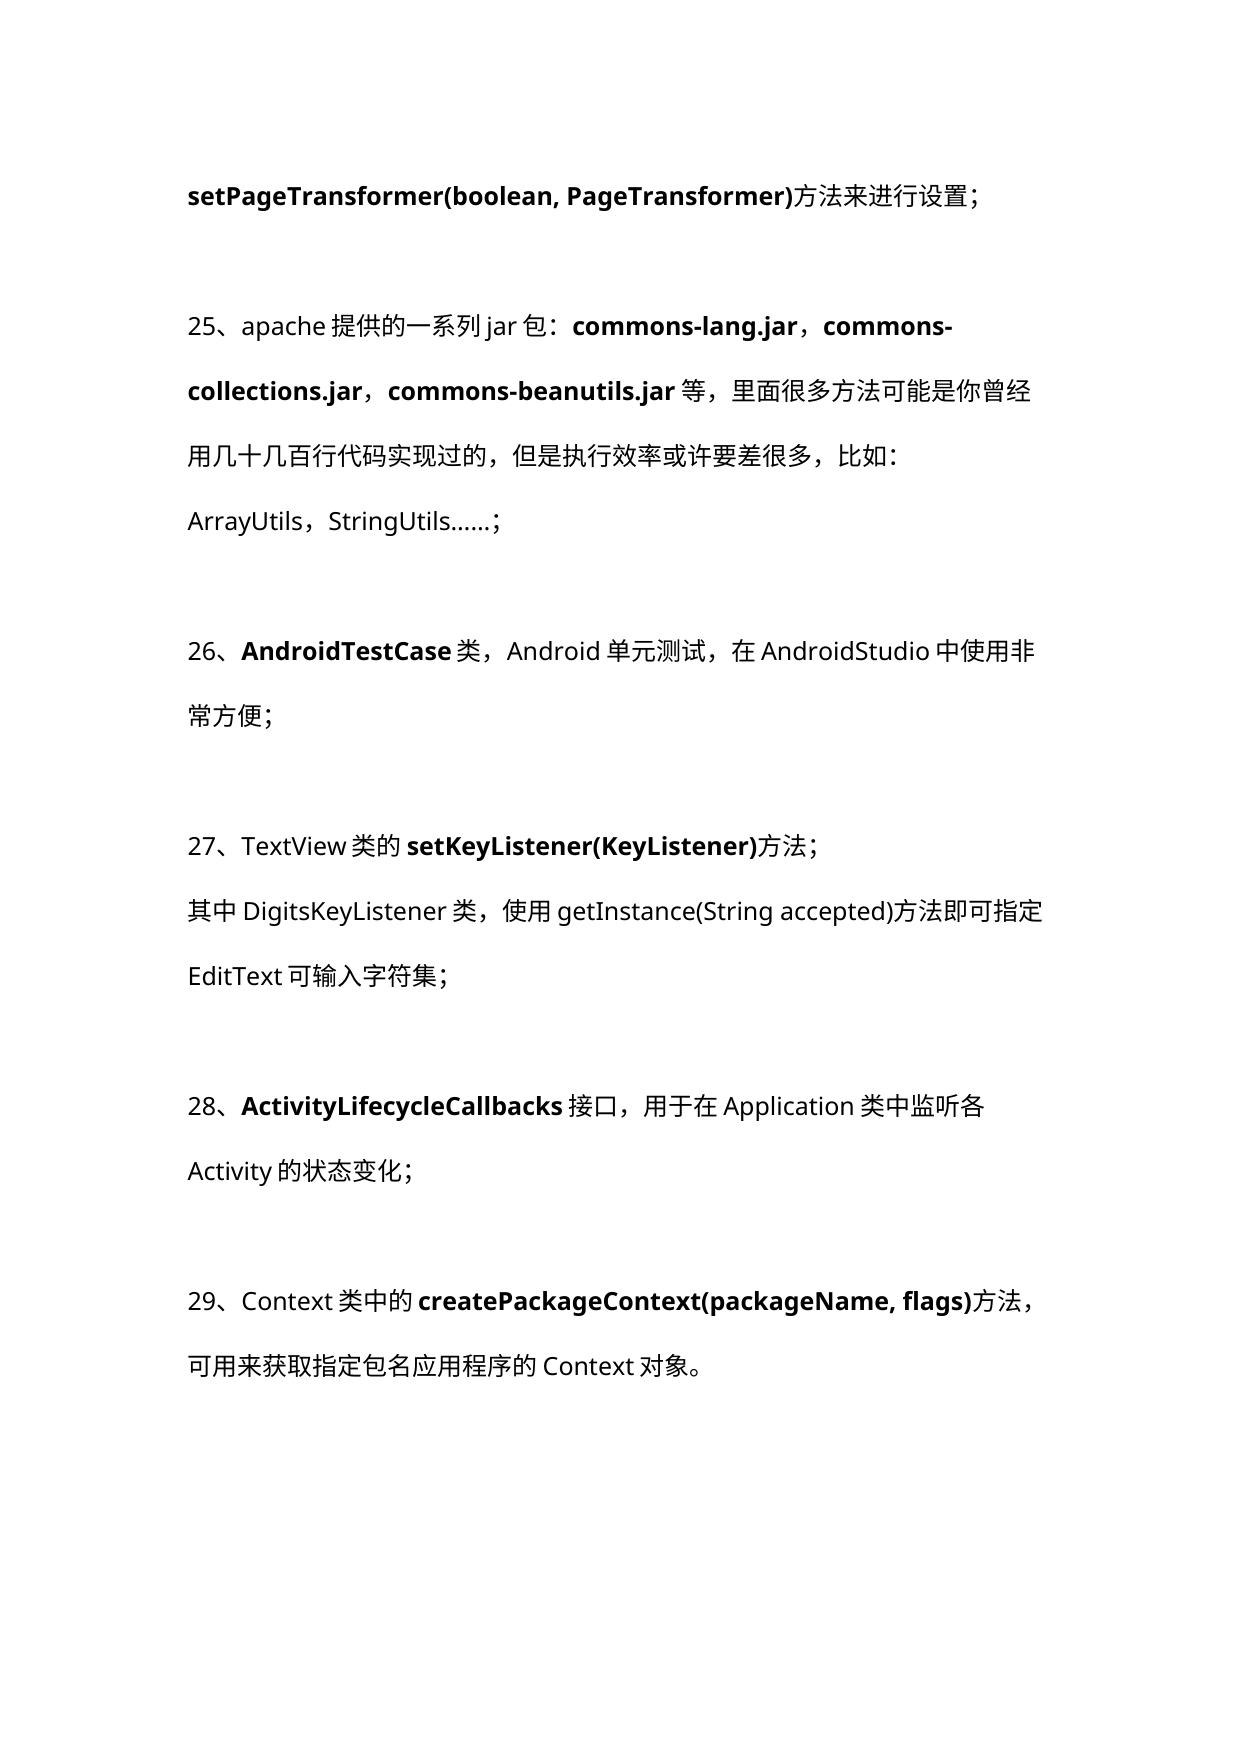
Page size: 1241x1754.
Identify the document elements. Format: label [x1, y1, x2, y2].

text [187, 162, 1053, 1397]
